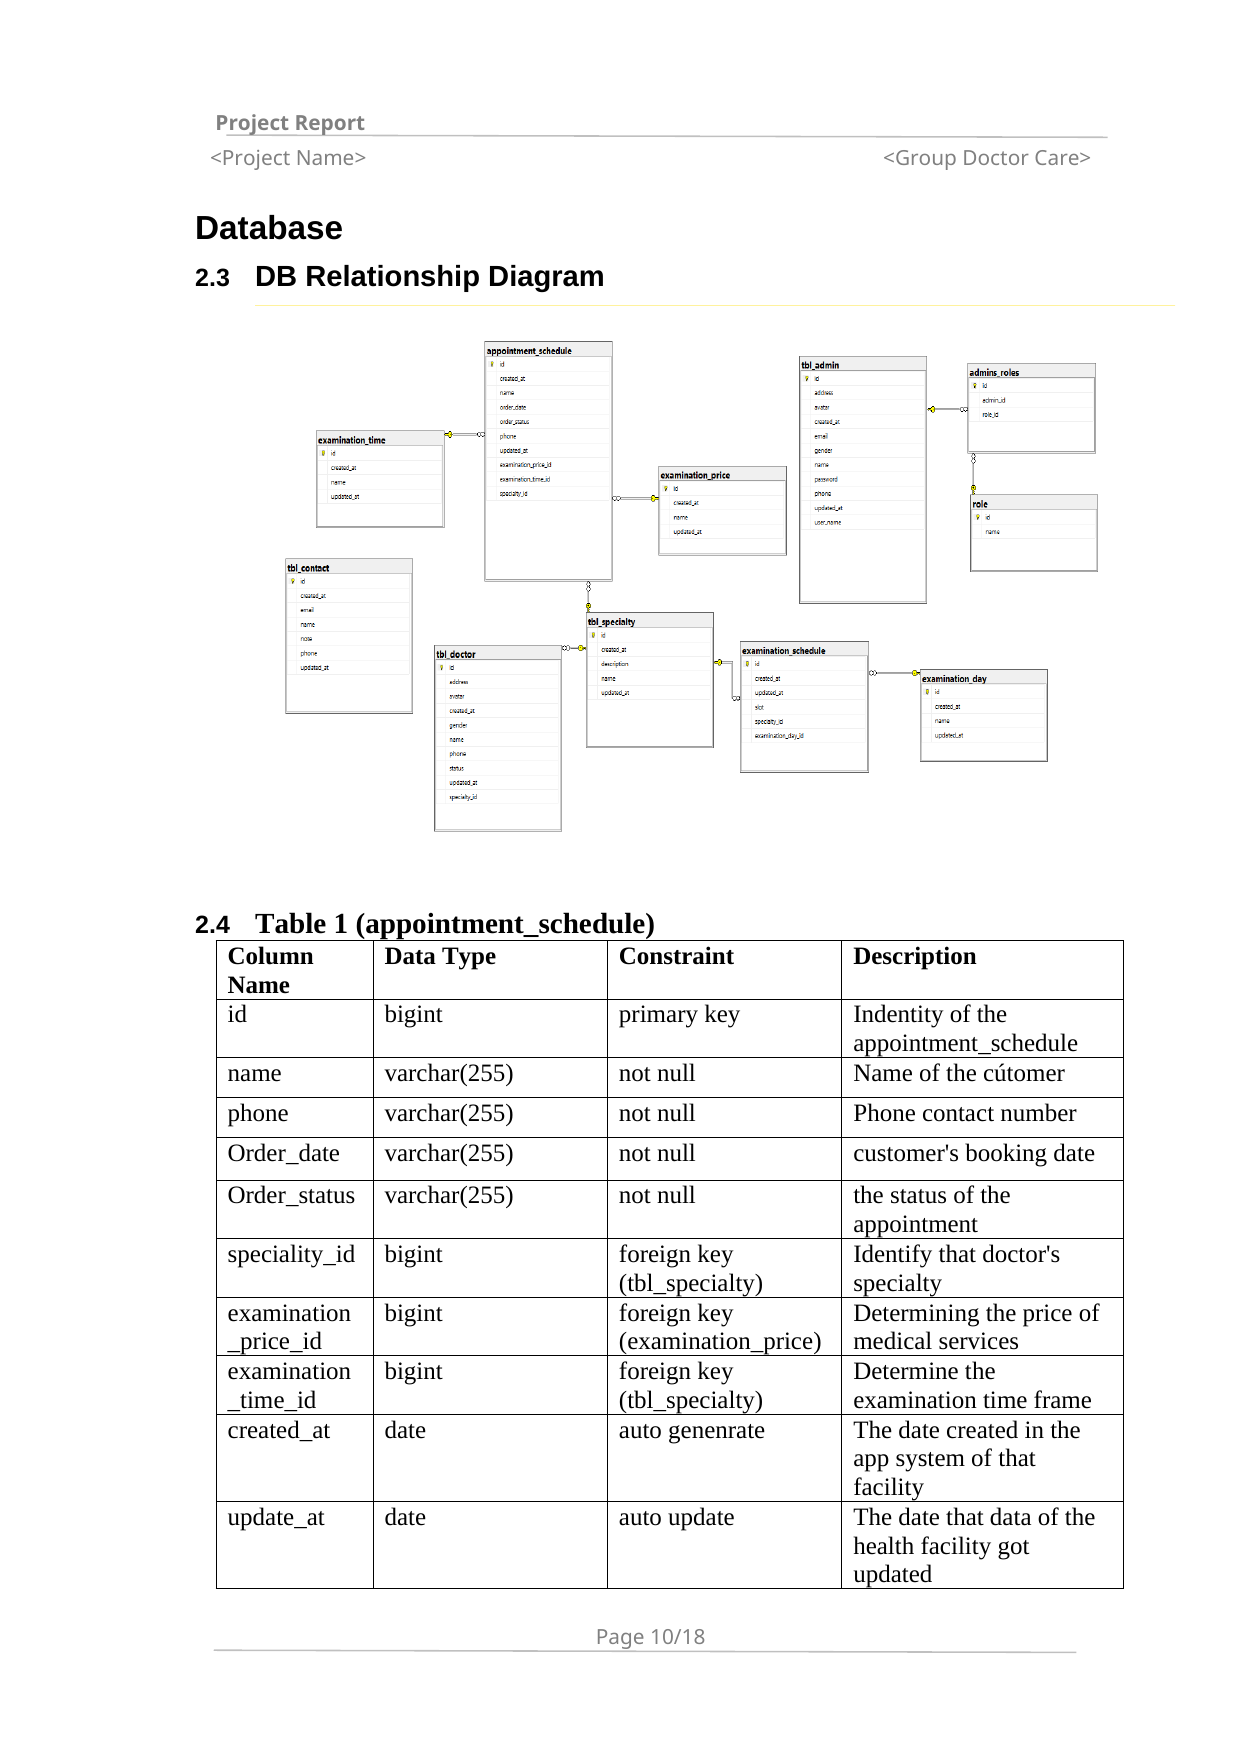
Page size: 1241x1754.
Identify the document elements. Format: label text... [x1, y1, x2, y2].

table_cell id [217, 1000, 373, 1057]
table_cell varchar(255) [374, 1098, 607, 1137]
table_cell The date created in the app system of that facility [842, 1415, 1123, 1501]
table_cell Order_status [217, 1181, 373, 1238]
table_cell not null [608, 1138, 841, 1179]
table_header Column Name [217, 941, 373, 998]
table_header Description [842, 941, 1123, 998]
table_cell not null [608, 1058, 841, 1097]
table_cell the status of the appointment [842, 1181, 1123, 1238]
table_cell foreign key (tbl_specialty) [608, 1356, 841, 1414]
table_cell Indentity of the appointment_schedule [842, 1000, 1123, 1057]
table_cell phone [217, 1098, 373, 1137]
table_cell varchar(255) [374, 1058, 607, 1097]
table_cell foreign key (examination_price) [608, 1298, 841, 1355]
subtitle Database [195, 208, 1106, 247]
table_cell varchar(255) [374, 1181, 607, 1238]
subtitle Table 1 (appointment_schedule) [195, 906, 1106, 940]
table_cell not null [608, 1098, 841, 1137]
table_cell update_at [217, 1502, 373, 1588]
table_cell auto update [608, 1502, 841, 1588]
table_cell customer's booking date [842, 1138, 1123, 1179]
table_cell The date that data of the health facility got updated [842, 1502, 1123, 1588]
picture [255, 305, 1175, 878]
table_header Data Type [374, 941, 607, 998]
table_cell bigint [374, 1356, 607, 1414]
table_cell speciality_id [217, 1239, 373, 1297]
table_cell foreign key (tbl_specialty) [608, 1239, 841, 1297]
table_cell auto genenrate [608, 1415, 841, 1501]
table_cell Identify that doctor's specialty [842, 1239, 1123, 1297]
table_cell Name of the cútomer [842, 1058, 1123, 1097]
table_cell varchar(255) [374, 1138, 607, 1179]
table_cell examination_price_id [217, 1298, 373, 1355]
table_header Constraint [608, 941, 841, 998]
table_cell created_at [217, 1415, 373, 1501]
subtitle DB Relationship Diagram [195, 259, 1106, 293]
table_cell date [374, 1502, 607, 1588]
table_cell Determining the price of medical services [842, 1298, 1123, 1355]
table_cell not null [608, 1181, 841, 1238]
table_cell Order_date [217, 1138, 373, 1179]
table_cell primary key [608, 1000, 841, 1057]
table_cell bigint [374, 1239, 607, 1297]
table_cell bigint [374, 1298, 607, 1355]
table_cell examination_time_id [217, 1356, 373, 1414]
table_cell Phone contact number [842, 1098, 1123, 1137]
table_cell date [374, 1415, 607, 1501]
table_cell bigint [374, 1000, 607, 1057]
table_cell Determine the examination time frame [842, 1356, 1123, 1414]
table_cell name [217, 1058, 373, 1097]
